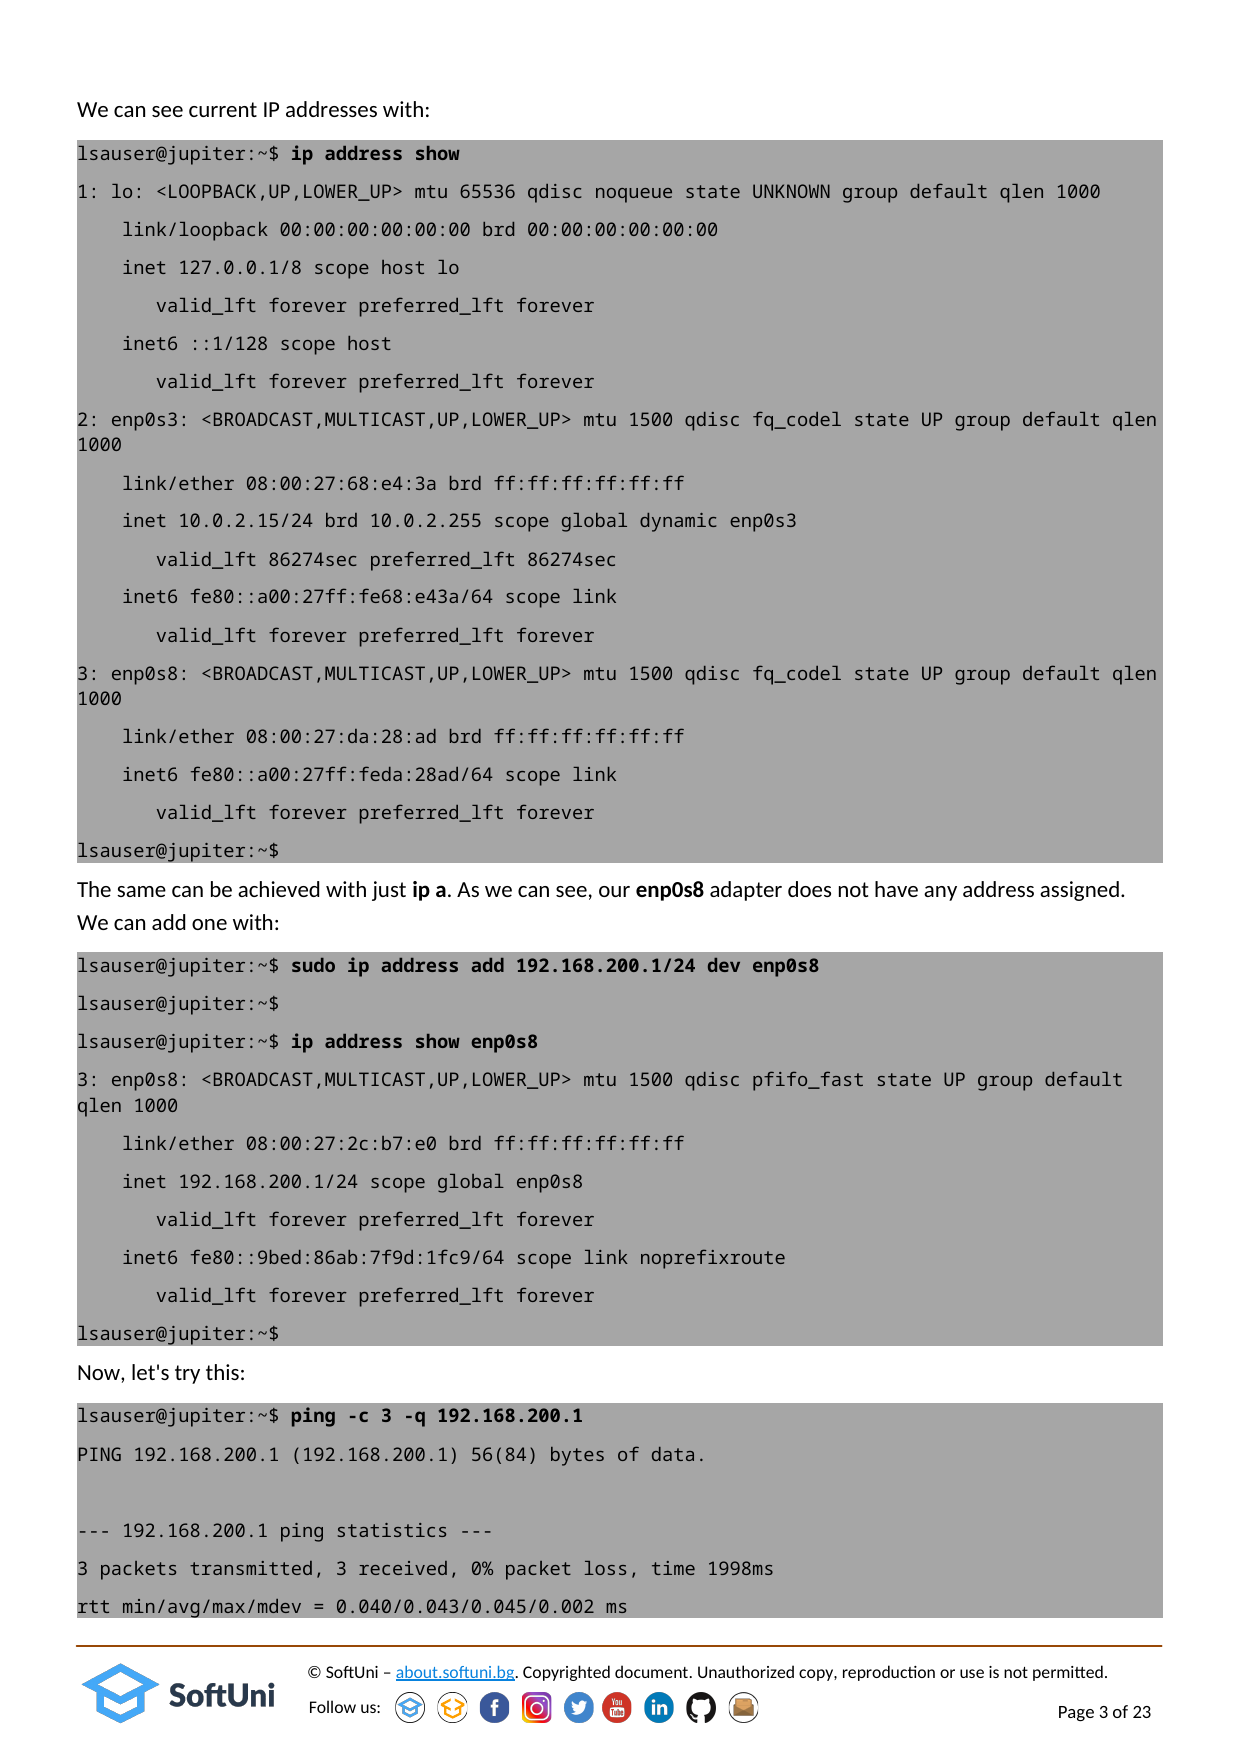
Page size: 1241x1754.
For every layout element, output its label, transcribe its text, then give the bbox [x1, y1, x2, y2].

text The same can be achieved with just ip a. As we can see, our enp0s8 adapter does not have any address assigned. We can add one with: [77, 876, 1163, 936]
text We can see current IP addresses with: [77, 95, 1163, 123]
text lsauser@jupiter:~$ ping -c 3 -q 192.168.200.1 [77, 1403, 1163, 1428]
text lsauser@jupiter:~$ ip address show [77, 140, 1163, 166]
text 3: enp0s8: <BROADCAST,MULTICAST,UP,LOWER_UP> mtu 1500 qdisc pfifo_fast state UP group default qlen 1000 [77, 1066, 1163, 1117]
text lsauser@jupiter:~$ [77, 990, 1163, 1016]
text inet6 fe80::a00:27ff:fe68:e43a/64 scope link [77, 584, 1163, 609]
text Now, let's try this: [77, 1358, 1163, 1386]
text inet 10.0.2.15/24 brd 10.0.2.255 scope global dynamic enp0s3 [77, 508, 1163, 533]
text inet 192.168.200.1/24 scope global enp0s8 [77, 1168, 1163, 1193]
text 1: lo: <LOOPBACK,UP,LOWER_UP> mtu 65536 qdisc noqueue state UNKNOWN group default qlen 1000 [77, 178, 1163, 204]
text 3 packets transmitted, 3 received, 0% packet loss, time 1998ms [77, 1555, 1163, 1580]
picture [644, 1714, 653, 1723]
picture [658, 1705, 667, 1714]
text 3: enp0s8: <BROADCAST,MULTICAST,UP,LOWER_UP> mtu 1500 qdisc fq_codel state UP group default qlen 1000 [77, 660, 1163, 711]
text lsauser@jupiter:~$ sudo ip address add 192.168.200.1/24 dev enp0s8 [77, 952, 1163, 978]
text valid_lft forever preferred_lft forever [77, 292, 1163, 318]
picture [602, 1692, 632, 1723]
picture [479, 1692, 510, 1723]
text inet6 fe80::9bed:86ab:7f9d:1fc9/64 scope link noprefixroute [77, 1244, 1163, 1269]
picture [522, 1692, 552, 1723]
text lsauser@jupiter:~$ [77, 1320, 1163, 1346]
text lsauser@jupiter:~$ [77, 837, 1163, 863]
picture [686, 1692, 716, 1723]
text link/ether 08:00:27:2c:b7:e0 brd ff:ff:ff:ff:ff:ff [77, 1130, 1163, 1156]
picture [564, 1692, 594, 1723]
text rtt min/avg/max/mdev = 0.040/0.043/0.045/0.002 ms [77, 1593, 1163, 1618]
text valid_lft forever preferred_lft forever [77, 1282, 1163, 1308]
text valid_lft forever preferred_lft forever [77, 368, 1163, 394]
text inet6 fe80::a00:27ff:feda:28ad/64 scope link [77, 761, 1163, 787]
text valid_lft forever preferred_lft forever [77, 1206, 1163, 1232]
picture [437, 1692, 468, 1723]
picture [75, 1658, 281, 1729]
text 2: enp0s3: <BROADCAST,MULTICAST,UP,LOWER_UP> mtu 1500 qdisc fq_codel state UP group default qlen 1000 [77, 406, 1163, 457]
picture [395, 1692, 425, 1723]
text inet6 ::1/128 scope host [77, 330, 1163, 356]
text valid_lft forever preferred_lft forever [77, 799, 1163, 825]
picture [665, 1692, 674, 1701]
text link/ether 08:00:27:68:e4:3a brd ff:ff:ff:ff:ff:ff [77, 470, 1163, 495]
text inet 127.0.0.1/8 scope host lo [77, 254, 1163, 280]
text valid_lft forever preferred_lft forever [77, 622, 1163, 647]
picture [644, 1692, 653, 1701]
text link/loopback 00:00:00:00:00:00 brd 00:00:00:00:00:00 [77, 216, 1163, 242]
text link/ether 08:00:27:da:28:ad brd ff:ff:ff:ff:ff:ff [77, 723, 1163, 749]
picture [728, 1692, 759, 1723]
picture [665, 1714, 674, 1723]
text PING 192.168.200.1 (192.168.200.1) 56(84) bytes of data. [77, 1441, 1163, 1466]
text --- 192.168.200.1 ping statistics --- [77, 1517, 1163, 1542]
text lsauser@jupiter:~$ ip address show enp0s8 [77, 1028, 1163, 1054]
text valid_lft 86274sec preferred_lft 86274sec [77, 546, 1163, 571]
